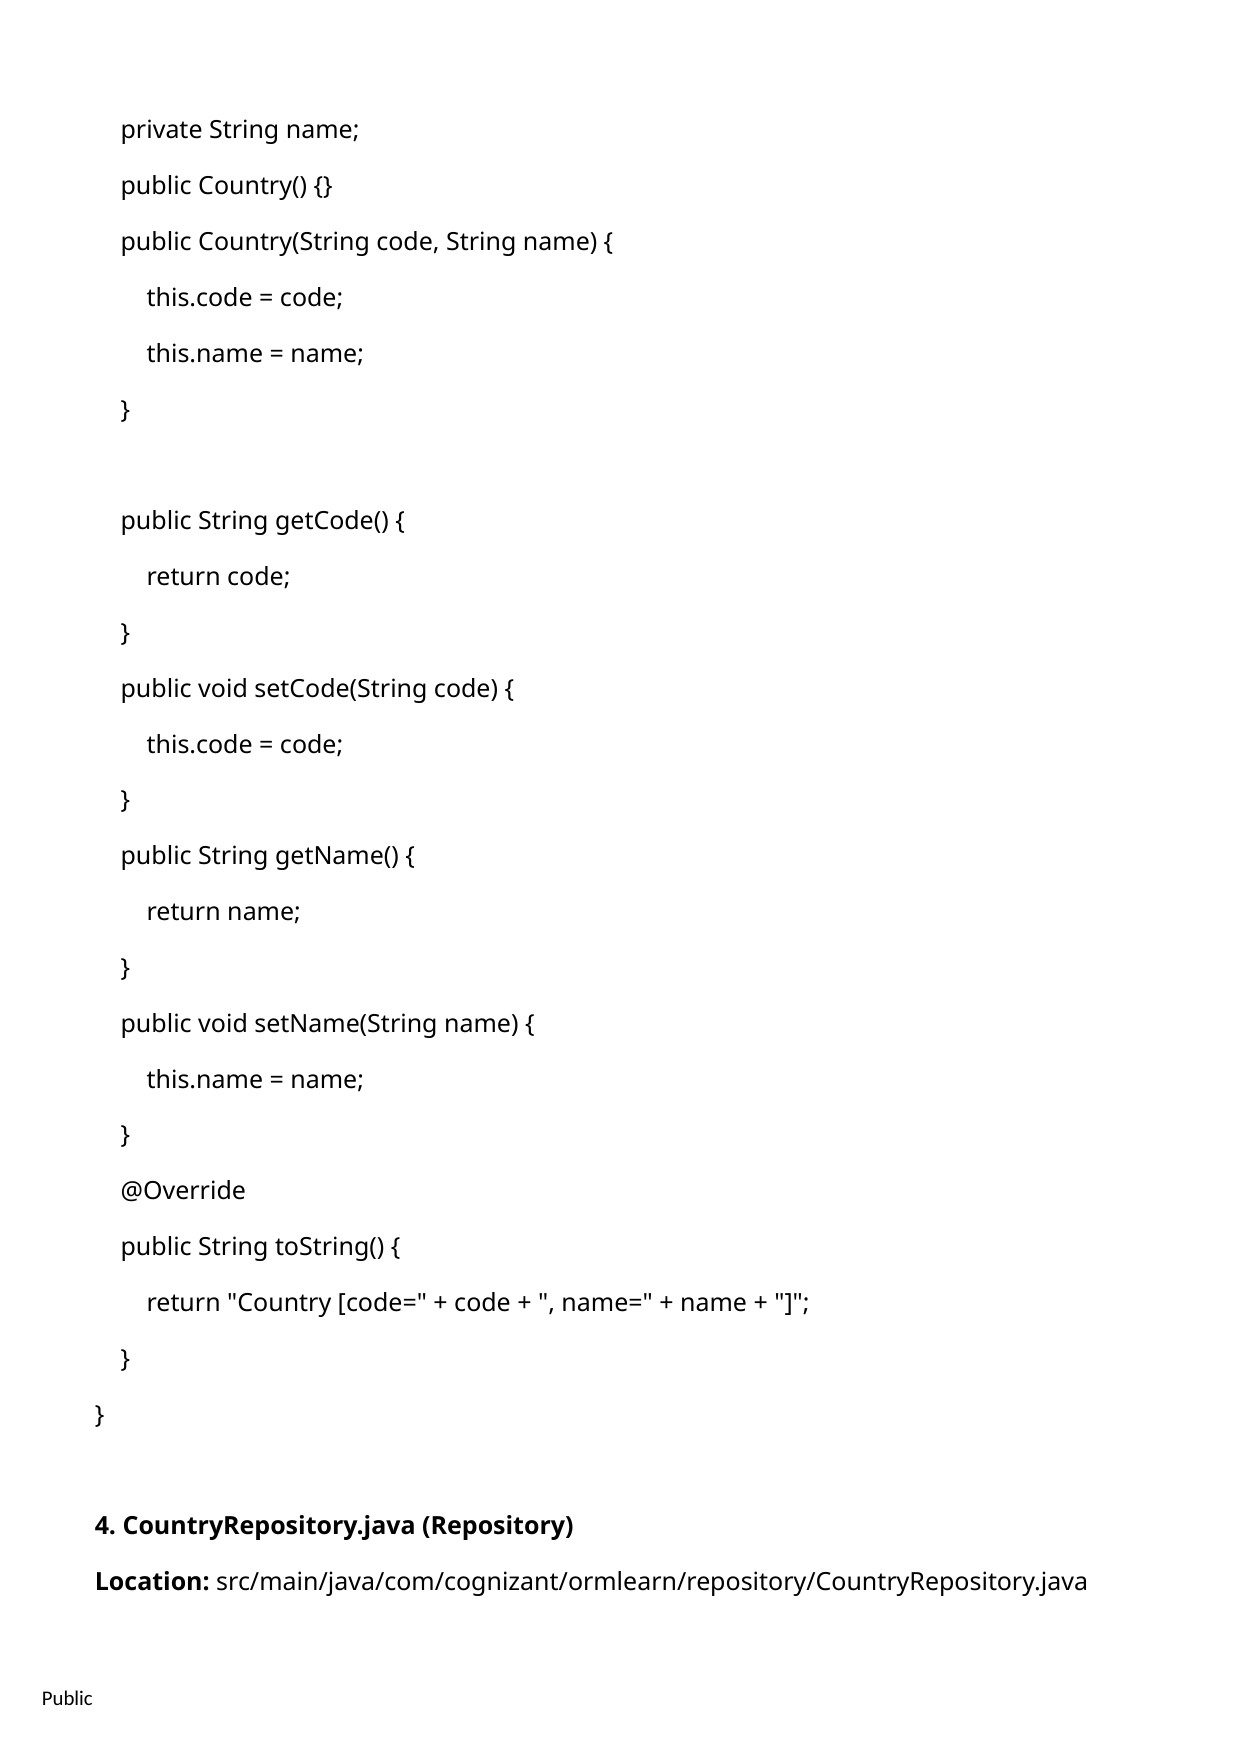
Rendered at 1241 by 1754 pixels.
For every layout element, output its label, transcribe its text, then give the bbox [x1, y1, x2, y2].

text } [94, 950, 1146, 984]
text public void setCode(String code) { [94, 671, 1146, 704]
text public Country(String code, String name) { [94, 224, 1146, 258]
text this.name = name; [94, 1061, 1146, 1095]
text } [94, 1117, 1146, 1151]
text public String getCode() { [94, 503, 1146, 537]
text public String getName() { [94, 838, 1146, 872]
text } [94, 615, 1146, 649]
text 4. CountryRepository.java (Repository) [94, 1508, 1146, 1542]
text @Override [94, 1173, 1146, 1207]
text private String name; [94, 112, 1146, 146]
text this.code = code; [94, 726, 1146, 760]
text Location: src/main/java/com/cognizant/ormlearn/repository/CountryRepository.java [94, 1564, 1146, 1598]
text } [94, 1396, 1146, 1430]
text this.name = name; [94, 336, 1146, 369]
text } [94, 391, 1146, 425]
text } [94, 1341, 1146, 1374]
text public String toString() { [94, 1229, 1146, 1263]
text public void setName(String name) { [94, 1006, 1146, 1039]
text this.code = code; [94, 280, 1146, 314]
text return name; [94, 894, 1146, 928]
text return code; [94, 559, 1146, 593]
text return "Country [code=" + code + ", name=" + name + "]"; [94, 1285, 1146, 1319]
text } [94, 782, 1146, 816]
text public Country() {} [94, 168, 1146, 202]
